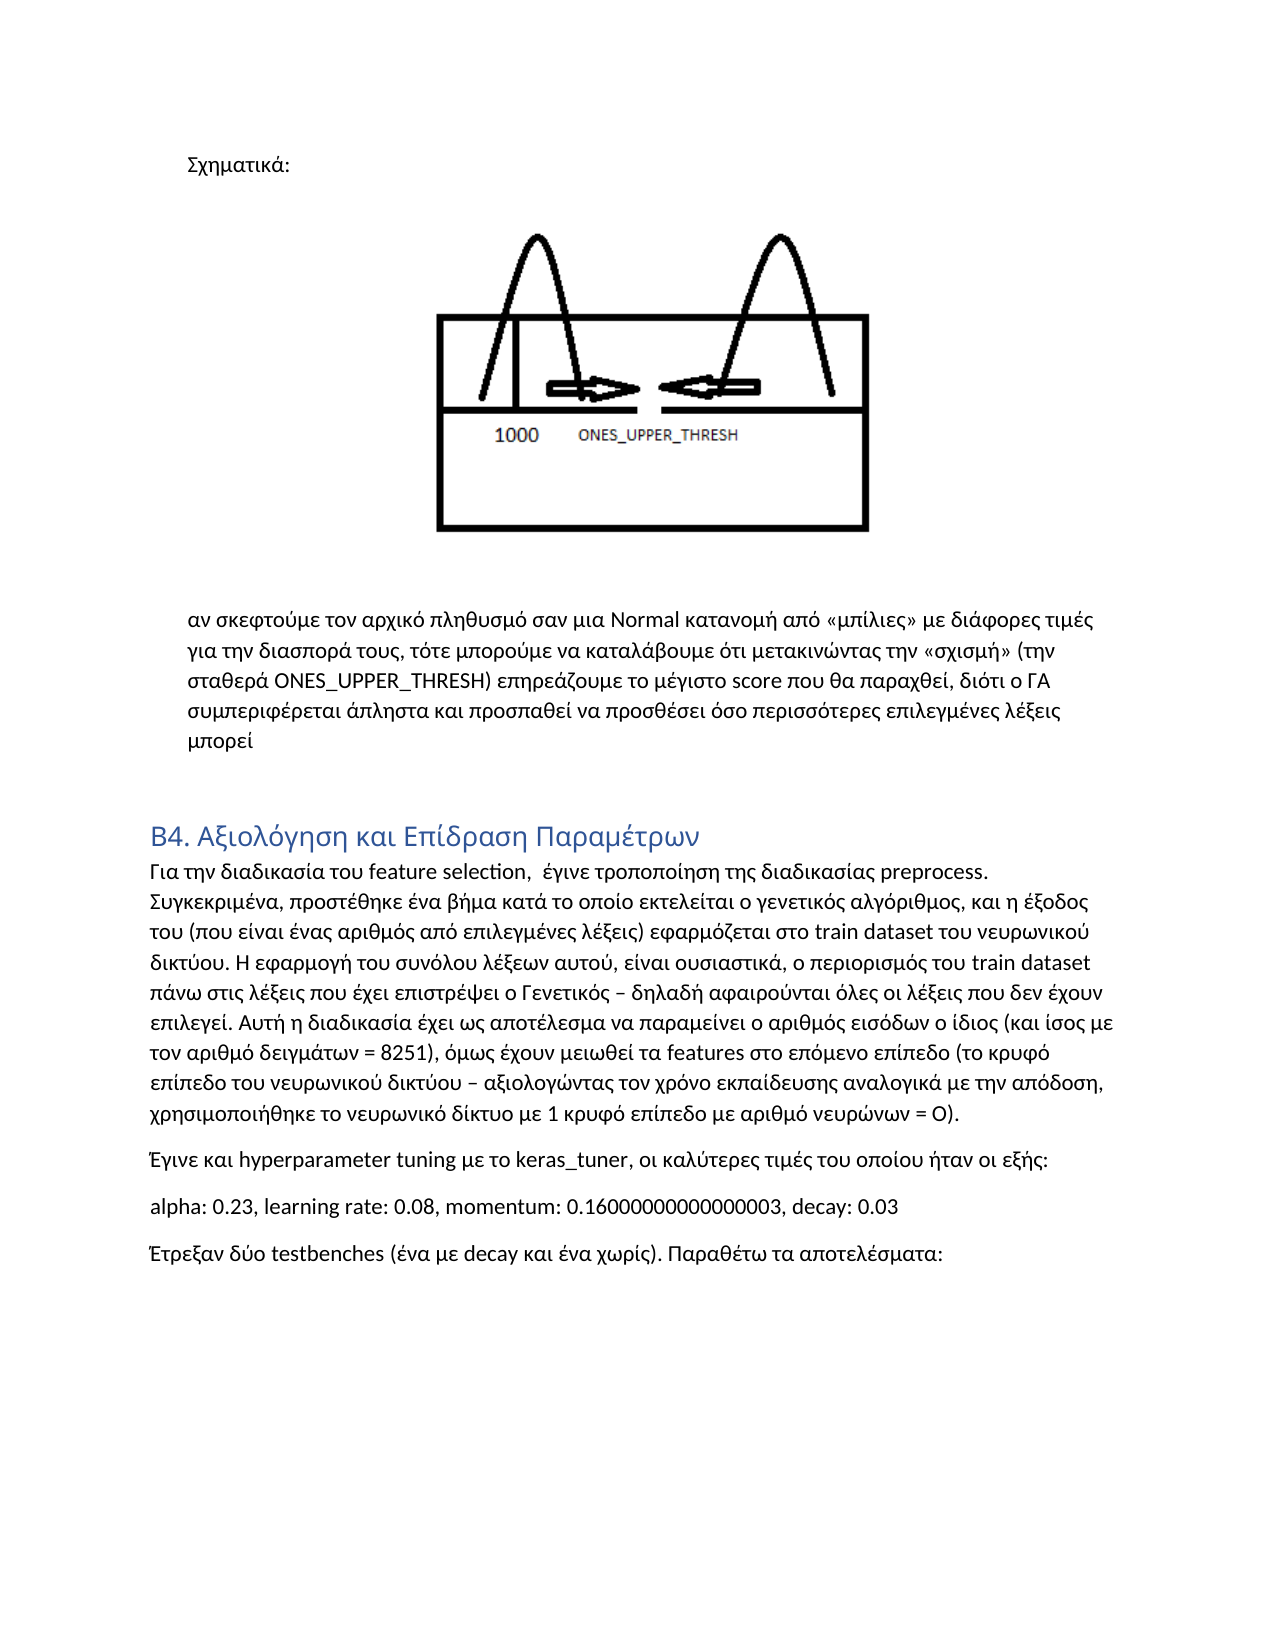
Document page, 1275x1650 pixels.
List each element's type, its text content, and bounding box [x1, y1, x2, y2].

text αν σκεφτούμε τον αρχικό πληθυσμό σαν μια Normal κατανομή από «μπίλιες» με διάφορες τιμές για την διασπορά τους, τότε μπορούμε να καταλάβουμε ότι μετακινώντας την «σχισμή» (την σταθερά ONES_UPPER_THRESH) επηρεάζουμε το μέγιστο score που θα παραχθεί, διότι ο ΓΑ συμπεριφέρεται άπληστα και προσπαθεί να προσθέσει όσο περισσότερες επιλεγμένες λέξεις μπορεί [187, 606, 1125, 754]
text Έτρεξαν δύο testbenches (ένα με decay και ένα χωρίς). Παραθέτω τα αποτελέσματα: [150, 1239, 1125, 1267]
text Έγινε και hyperparameter tuning με το keras_tuner, οι καλύτερες τιμές του οποίου ήταν οι εξής: [150, 1146, 1125, 1173]
text alpha: 0.23, learning rate: 0.08, momentum: 0.16000000000000003, decay: 0.03 [150, 1192, 1125, 1220]
subtitle Β4. Αξιολόγηση και Επίδραση Παραμέτρων [150, 817, 1125, 854]
text Σχηματικά: [187, 150, 1125, 178]
text Για την διαδικασία του feature selection, έγινε τροποποίηση της διαδικασίας preprocess. Συγκεκριμένα, προστέθηκε ένα βήμα κατά το οποίο εκτελείται ο γενετικός αλγόριθμος, και η έξοδος του (που είναι ένας αριθμός από επιλεγμένες λέξεις) εφαρμόζεται στο train dataset του νευρωνικού δικτύου. Η εφαρμογή του συνόλου λέξεων αυτού, είναι ουσιαστικά, ο περιορισμός του train dataset πάνω στις λέξεις που έχει επιστρέψει ο Γενετικός – δηλαδή αφαιρούνται όλες οι λέξεις που δεν έχουν επιλεγεί. Αυτή η διαδικασία έχει ως αποτέλεσμα να παραμείνει ο αριθμός εισόδων ο ίδιος (και ίσος με τον αριθμό δειγμάτων = 8251), όμως έχουν μειωθεί τα features στο επόμενο επίπεδο (το κρυφό επίπεδο του νευρωνικού δικτύου – αξιολογώντας τον χρόνο εκπαίδευσης αναλογικά με την απόδοση, χρησιμοποιήθηκε το νευρωνικό δίκτυο με 1 κρυφό επίπεδο με αριθμό νευρώνων = Ο). [150, 857, 1125, 1127]
picture [403, 196, 910, 587]
